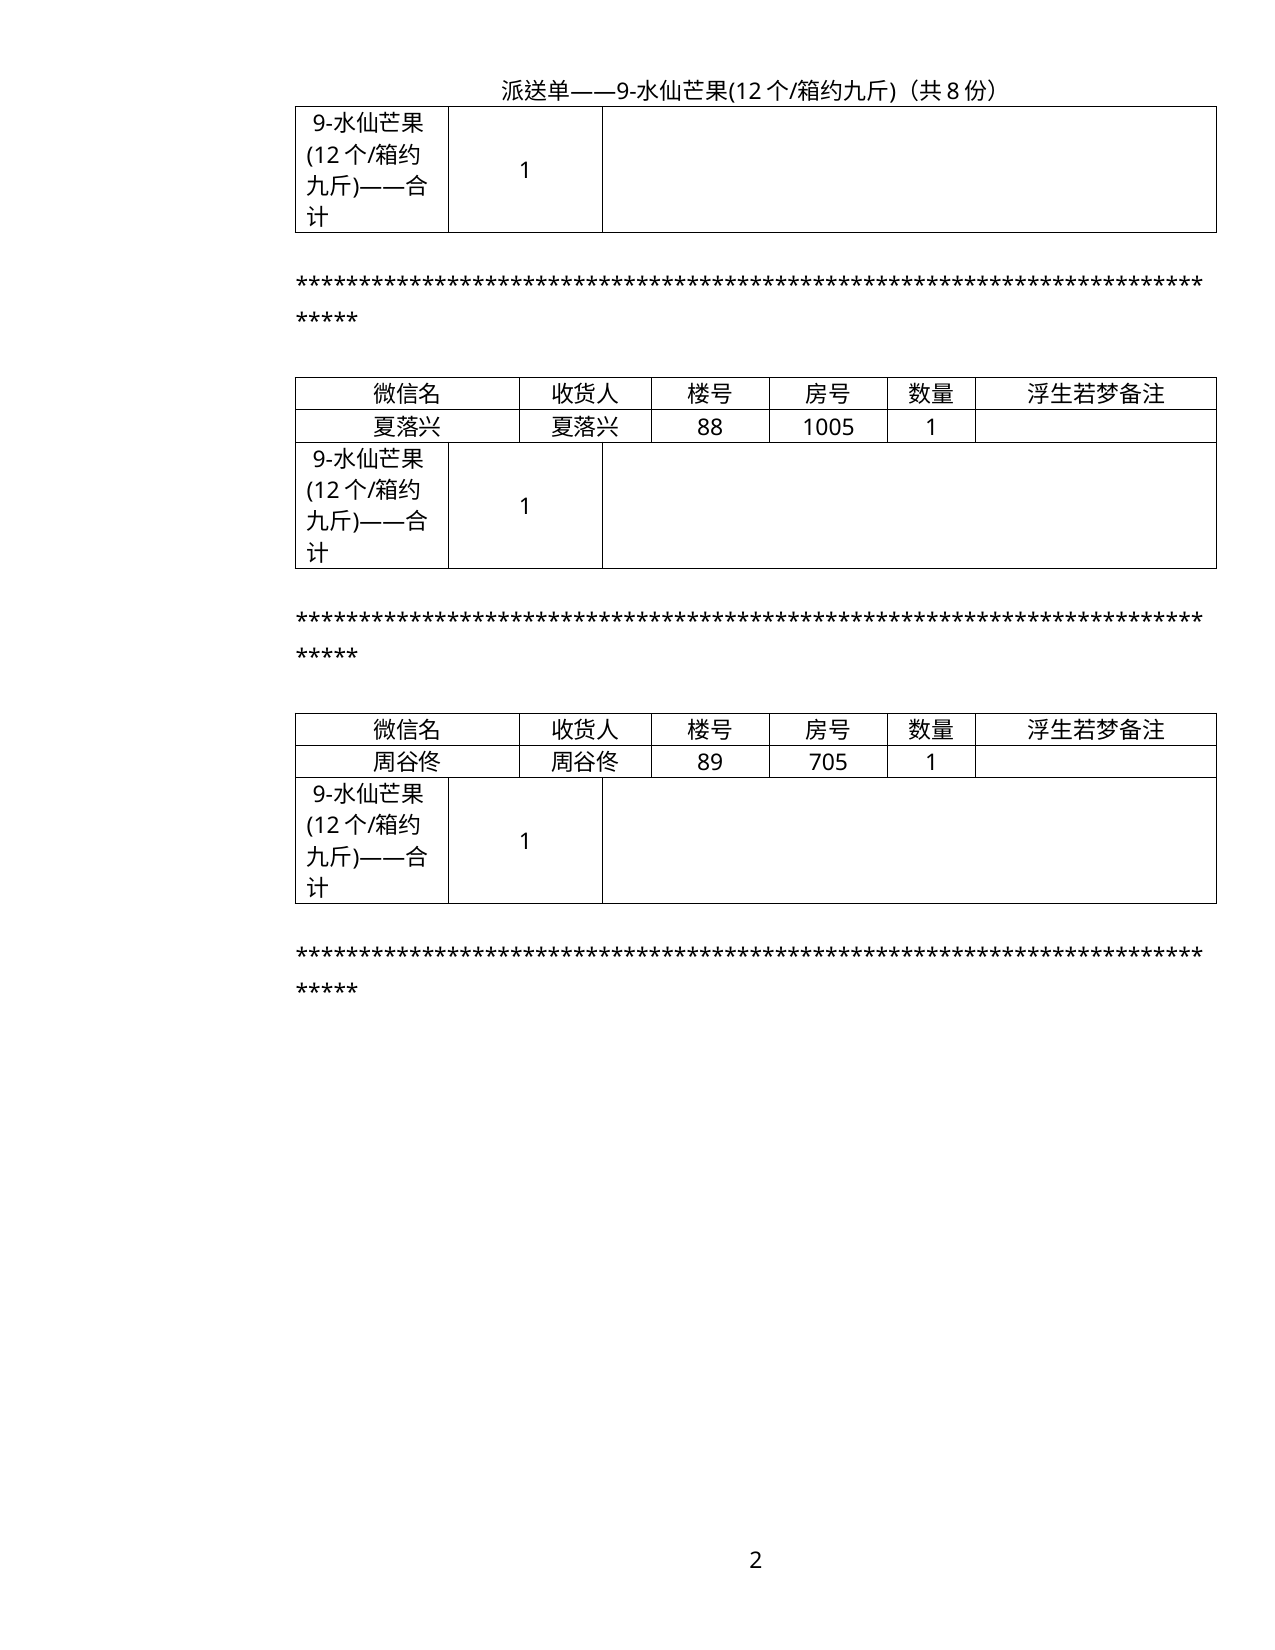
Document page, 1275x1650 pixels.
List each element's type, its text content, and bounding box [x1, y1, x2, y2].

table_header 浮生若梦备注 [976, 714, 1216, 745]
table_header 房号 [770, 378, 887, 409]
table_cell 夏落兴 [520, 410, 651, 442]
table_header 微信名 [296, 714, 519, 745]
table_cell 1 [888, 746, 975, 777]
table_cell 9-水仙芒果(12个/箱约九斤)——合计 [296, 443, 448, 568]
table_header 浮生若梦备注 [976, 378, 1216, 409]
table_cell 周谷佟 [296, 746, 519, 777]
table_header 楼号 [652, 378, 769, 409]
table_cell 1 [888, 410, 975, 442]
table_cell 1005 [770, 410, 887, 442]
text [295, 269, 1216, 336]
table_cell [603, 778, 1216, 903]
table_cell 1 [449, 778, 602, 903]
table_cell [603, 443, 1216, 568]
table_cell 9-水仙芒果(12个/箱约九斤)——合计 [296, 778, 448, 903]
table_cell 1 [449, 443, 602, 568]
table_cell [603, 107, 1216, 232]
table_header 楼号 [652, 714, 769, 745]
table_cell 88 [652, 410, 769, 442]
table_header 数量 [888, 378, 975, 409]
table_cell 夏落兴 [296, 410, 519, 442]
table_header 微信名 [296, 378, 519, 409]
text ***************************************************************************** [295, 940, 1216, 1007]
table_header 收货人 [520, 714, 651, 745]
table_cell 1 [449, 107, 602, 232]
table_cell 705 [770, 746, 887, 777]
table_cell 9-水仙芒果(12个/箱约九斤)——合计 [296, 107, 448, 232]
text ***************************************************************************** [295, 605, 1216, 672]
table_header 收货人 [520, 378, 651, 409]
table_cell [976, 410, 1216, 442]
table_header 数量 [888, 714, 975, 745]
table_cell 周谷佟 [520, 746, 651, 777]
table_cell 89 [652, 746, 769, 777]
table_header 房号 [770, 714, 887, 745]
table_cell [976, 746, 1216, 777]
